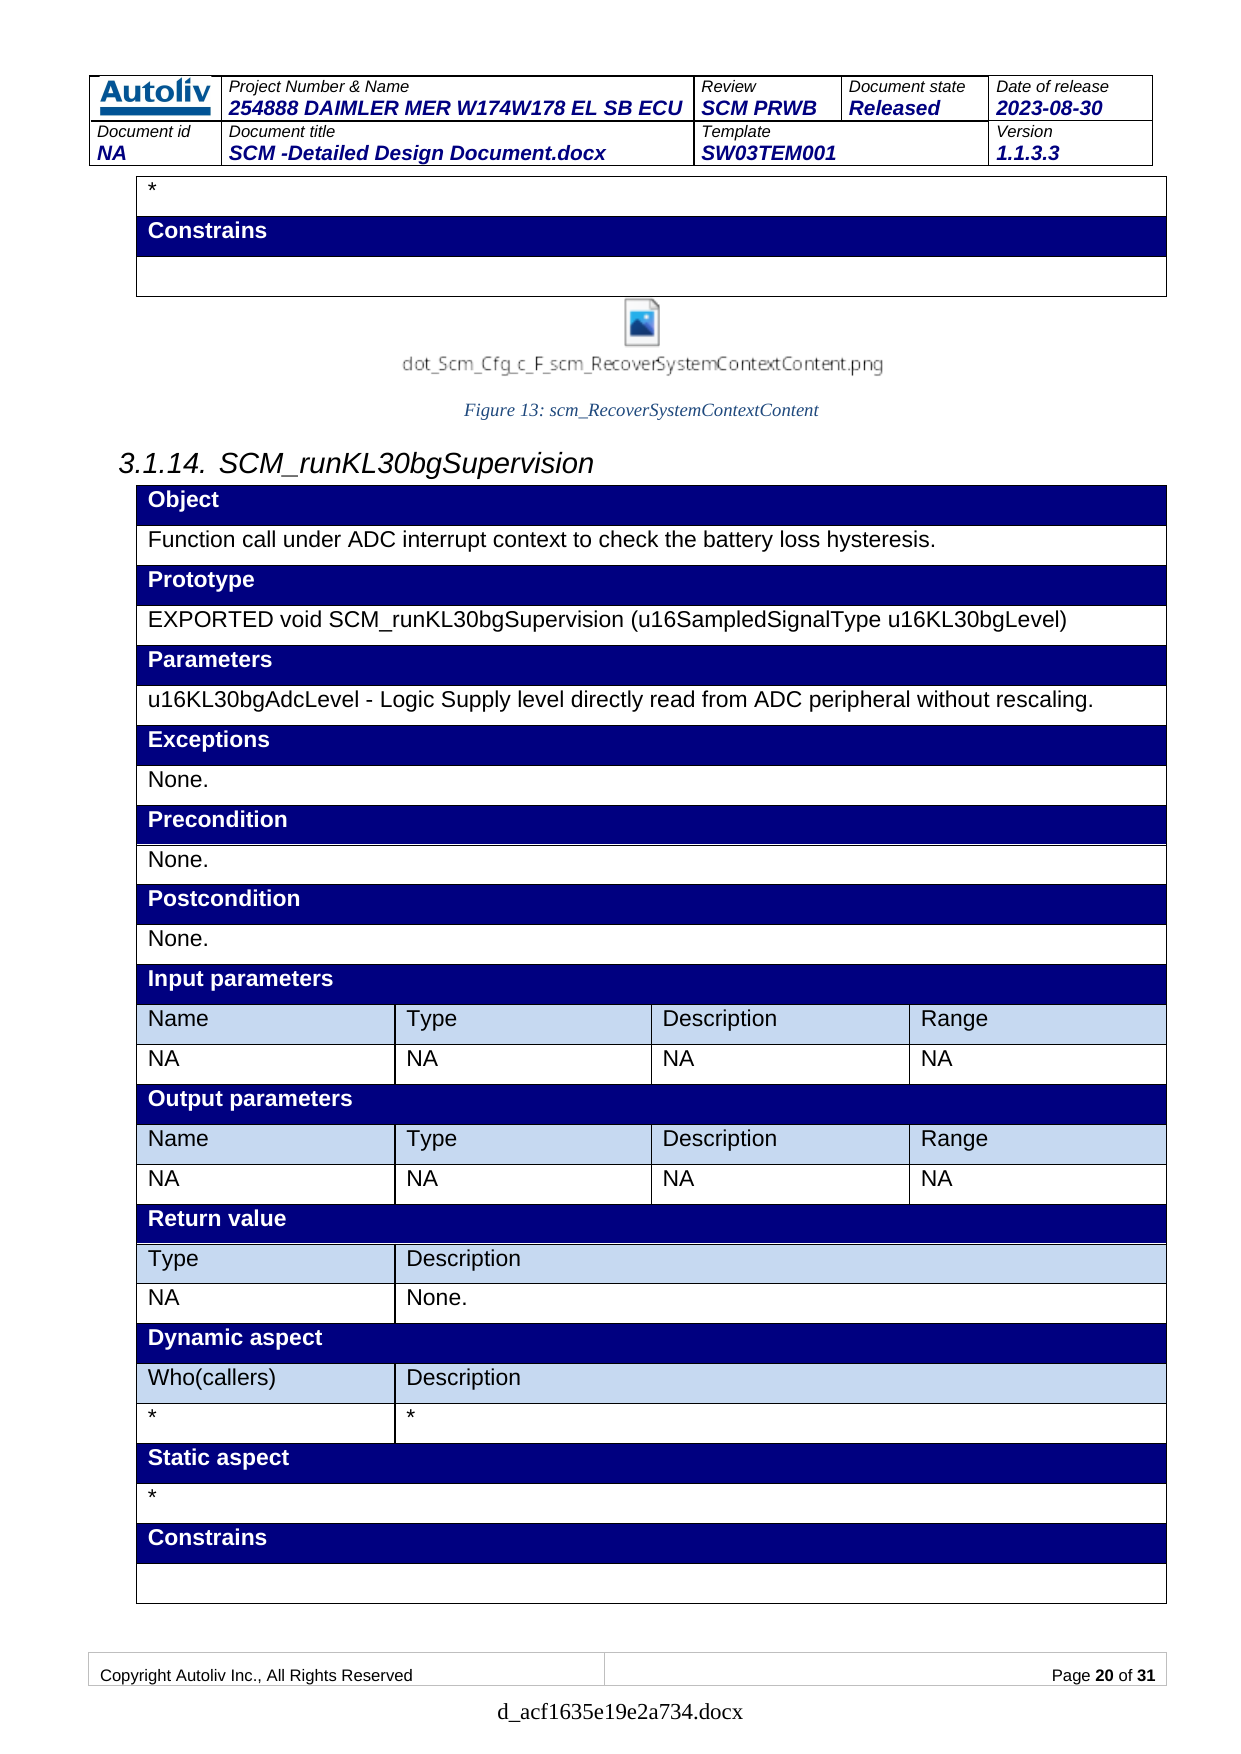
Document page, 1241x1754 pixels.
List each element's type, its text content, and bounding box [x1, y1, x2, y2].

table_cell None. [137, 925, 1166, 964]
table_cell Type [396, 1005, 651, 1044]
table_cell Input parameters [137, 965, 1166, 1004]
table_cell Exceptions [137, 726, 1166, 765]
table_cell NA [652, 1045, 909, 1084]
picture [99, 76, 212, 117]
table_cell Output parameters [137, 1085, 1166, 1124]
table_cell Postcondition [137, 885, 1166, 924]
table_cell NA [396, 1165, 651, 1203]
table_cell NA [137, 1165, 394, 1203]
table_cell Constrains [137, 217, 1166, 256]
table_cell Range [910, 1125, 1166, 1164]
table_cell * [137, 177, 1166, 216]
subtitle SCM_runKL30bgSupervision [118, 446, 1166, 479]
table_cell * [396, 1404, 1166, 1443]
table_cell Description [652, 1125, 909, 1164]
table_cell None. [396, 1284, 1166, 1323]
table_cell Return value [137, 1205, 1166, 1243]
table_cell * [137, 1484, 1166, 1523]
table_cell [137, 257, 1166, 296]
table_cell NA [910, 1045, 1166, 1084]
table_cell NA [137, 1045, 394, 1084]
table_cell Function call under ADC interrupt context to check the battery loss hysteresis. [137, 526, 1166, 565]
table_cell None. [137, 846, 1166, 884]
table_cell NA [652, 1165, 909, 1203]
table_cell Who(callers) [137, 1364, 394, 1403]
table_cell Precondition [137, 806, 1166, 844]
table_cell Description [396, 1245, 1166, 1283]
table_cell EXPORTED void SCM_runKL30bgSupervision (u16SampledSignalType u16KL30bgLevel) [137, 606, 1166, 645]
table_cell Description [652, 1005, 909, 1044]
table_header Object [137, 486, 1166, 525]
table_cell NA [910, 1165, 1166, 1203]
table_cell Parameters [137, 646, 1166, 685]
table_cell Static aspect [137, 1444, 1166, 1483]
table_cell Range [910, 1005, 1166, 1044]
table_cell * [137, 1404, 394, 1443]
table_cell Name [137, 1125, 394, 1164]
table_cell Name [137, 1005, 394, 1044]
table_cell Prototype [137, 566, 1166, 605]
table_cell Dynamic aspect [137, 1324, 1166, 1363]
table_cell u16KL30bgAdcLevel - Logic Supply level directly read from ADC peripheral without rescaling. [137, 686, 1166, 725]
table_cell Constrains [137, 1524, 1166, 1563]
table_cell None. [137, 766, 1166, 804]
table_cell [137, 1564, 1166, 1602]
table_cell Type [137, 1245, 394, 1283]
table_cell NA [396, 1045, 651, 1084]
table_cell Description [396, 1364, 1166, 1403]
table_cell Type [396, 1125, 651, 1164]
table_cell NA [137, 1284, 394, 1323]
